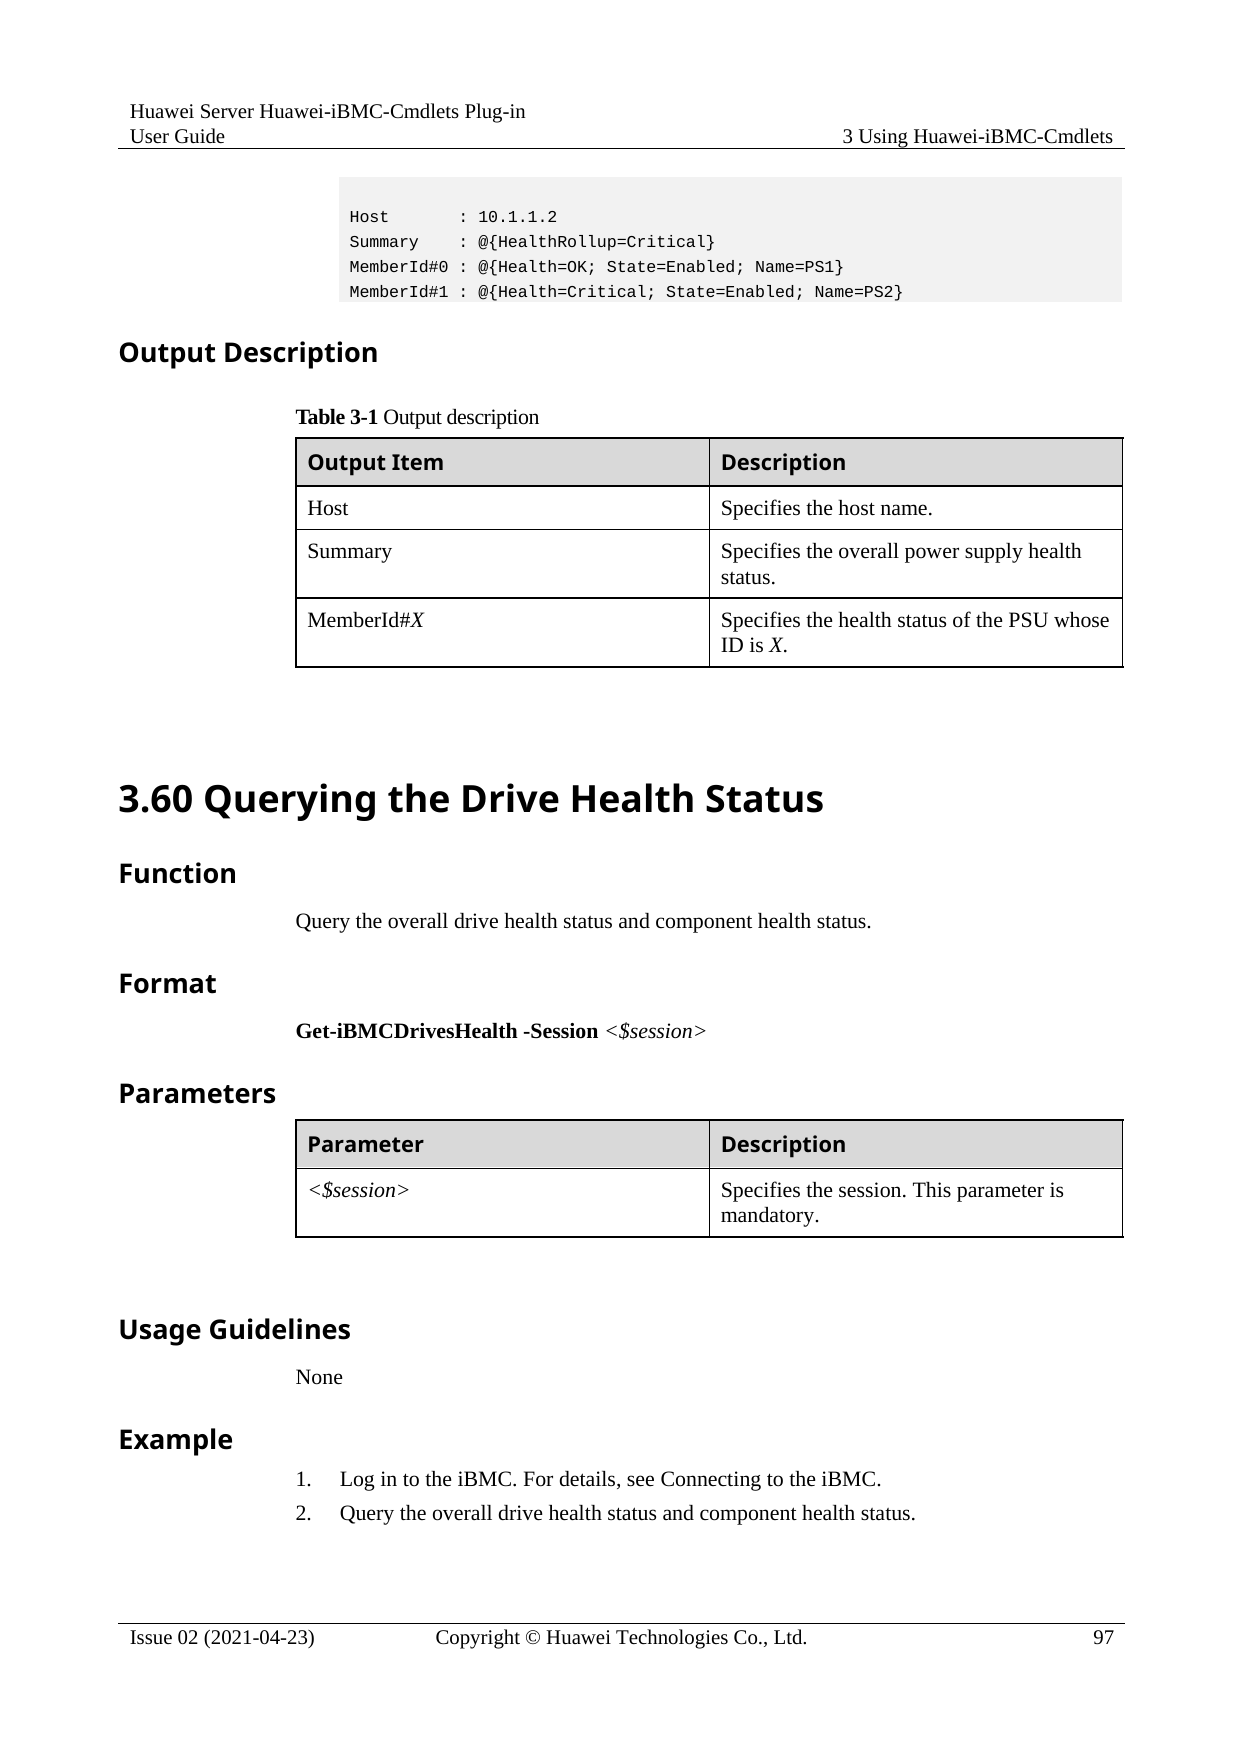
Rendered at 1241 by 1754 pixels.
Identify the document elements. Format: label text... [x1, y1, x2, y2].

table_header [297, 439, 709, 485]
text Query the overall drive health status and component health status. [295, 908, 1122, 933]
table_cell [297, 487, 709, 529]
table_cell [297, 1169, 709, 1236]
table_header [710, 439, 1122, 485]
text None [295, 1364, 1122, 1389]
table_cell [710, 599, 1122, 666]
text Function [118, 854, 1122, 891]
text Parameters [118, 1074, 1122, 1111]
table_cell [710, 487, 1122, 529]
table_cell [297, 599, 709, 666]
text Format [118, 964, 1122, 1001]
text Usage Guidelines [118, 1311, 1122, 1348]
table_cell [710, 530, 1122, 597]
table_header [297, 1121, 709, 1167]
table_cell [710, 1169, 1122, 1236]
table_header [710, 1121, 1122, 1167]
list Log in to the iBMC. For details, see 3.3 Connecting to the iBMC. [295, 1466, 1122, 1491]
subtitle Querying the Drive Health Status [118, 772, 1122, 823]
text Output description [295, 404, 1122, 429]
text Example [118, 1421, 1122, 1458]
list Query the overall drive health status and component health status. [295, 1499, 1122, 1525]
text Output Description [118, 333, 1122, 370]
text Get-iBMCDrivesHealth -Session <$session> [295, 1018, 1122, 1043]
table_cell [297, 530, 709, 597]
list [339, 177, 1122, 302]
